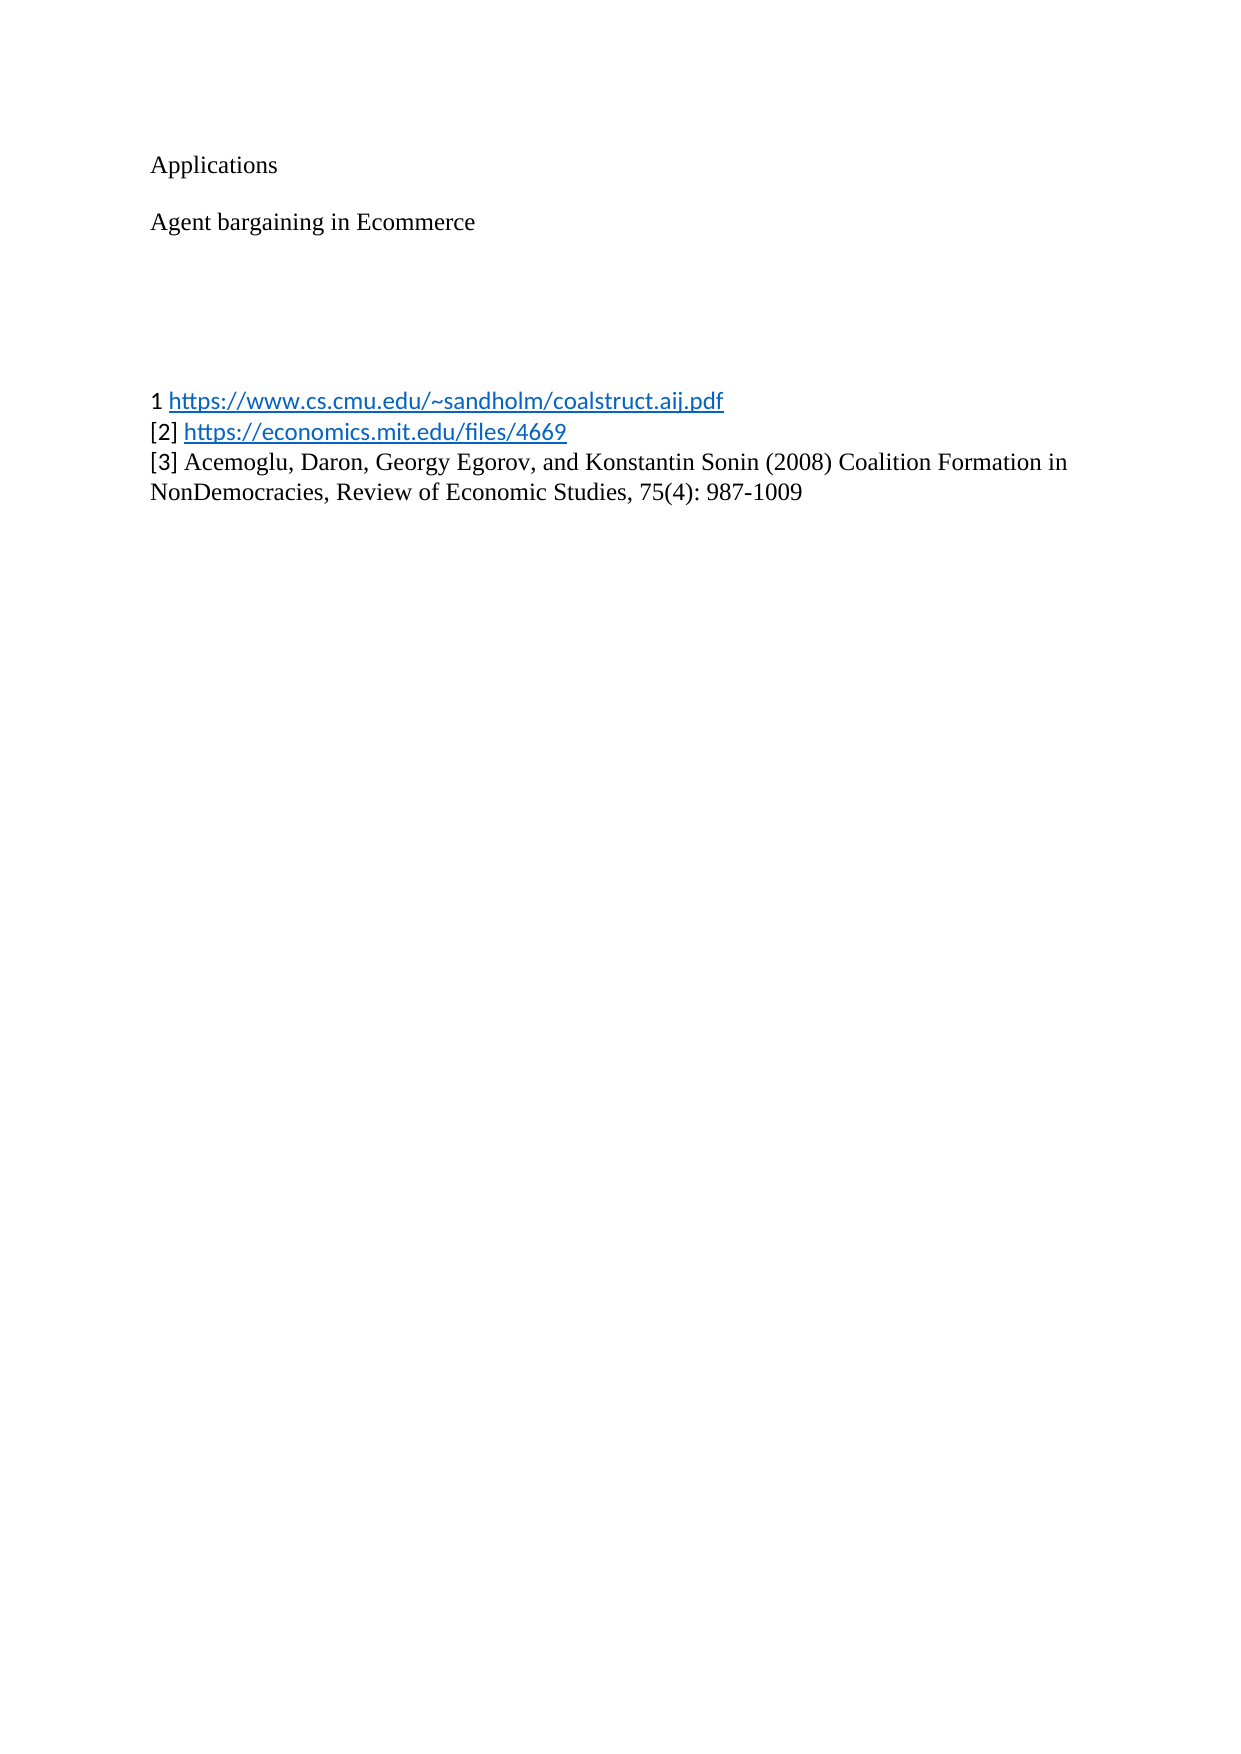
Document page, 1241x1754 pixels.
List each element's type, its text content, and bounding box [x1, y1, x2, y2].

text [3] Acemoglu, Daron, Georgy Egorov, and Konstantin Sonin (2008) Coalition Formation in NonDemocracies, Review of Economic Studies, 75(4): 987-1009 [150, 446, 1090, 506]
text [2] https://economics.mit.edu/files/4669 [150, 416, 1090, 446]
text 1 https://www.cs.cmu.edu/~sandholm/coalstruct.aij.pdf [150, 385, 1090, 416]
text Agent bargaining in Ecommerce [150, 207, 1090, 236]
text Applications [150, 150, 1090, 179]
